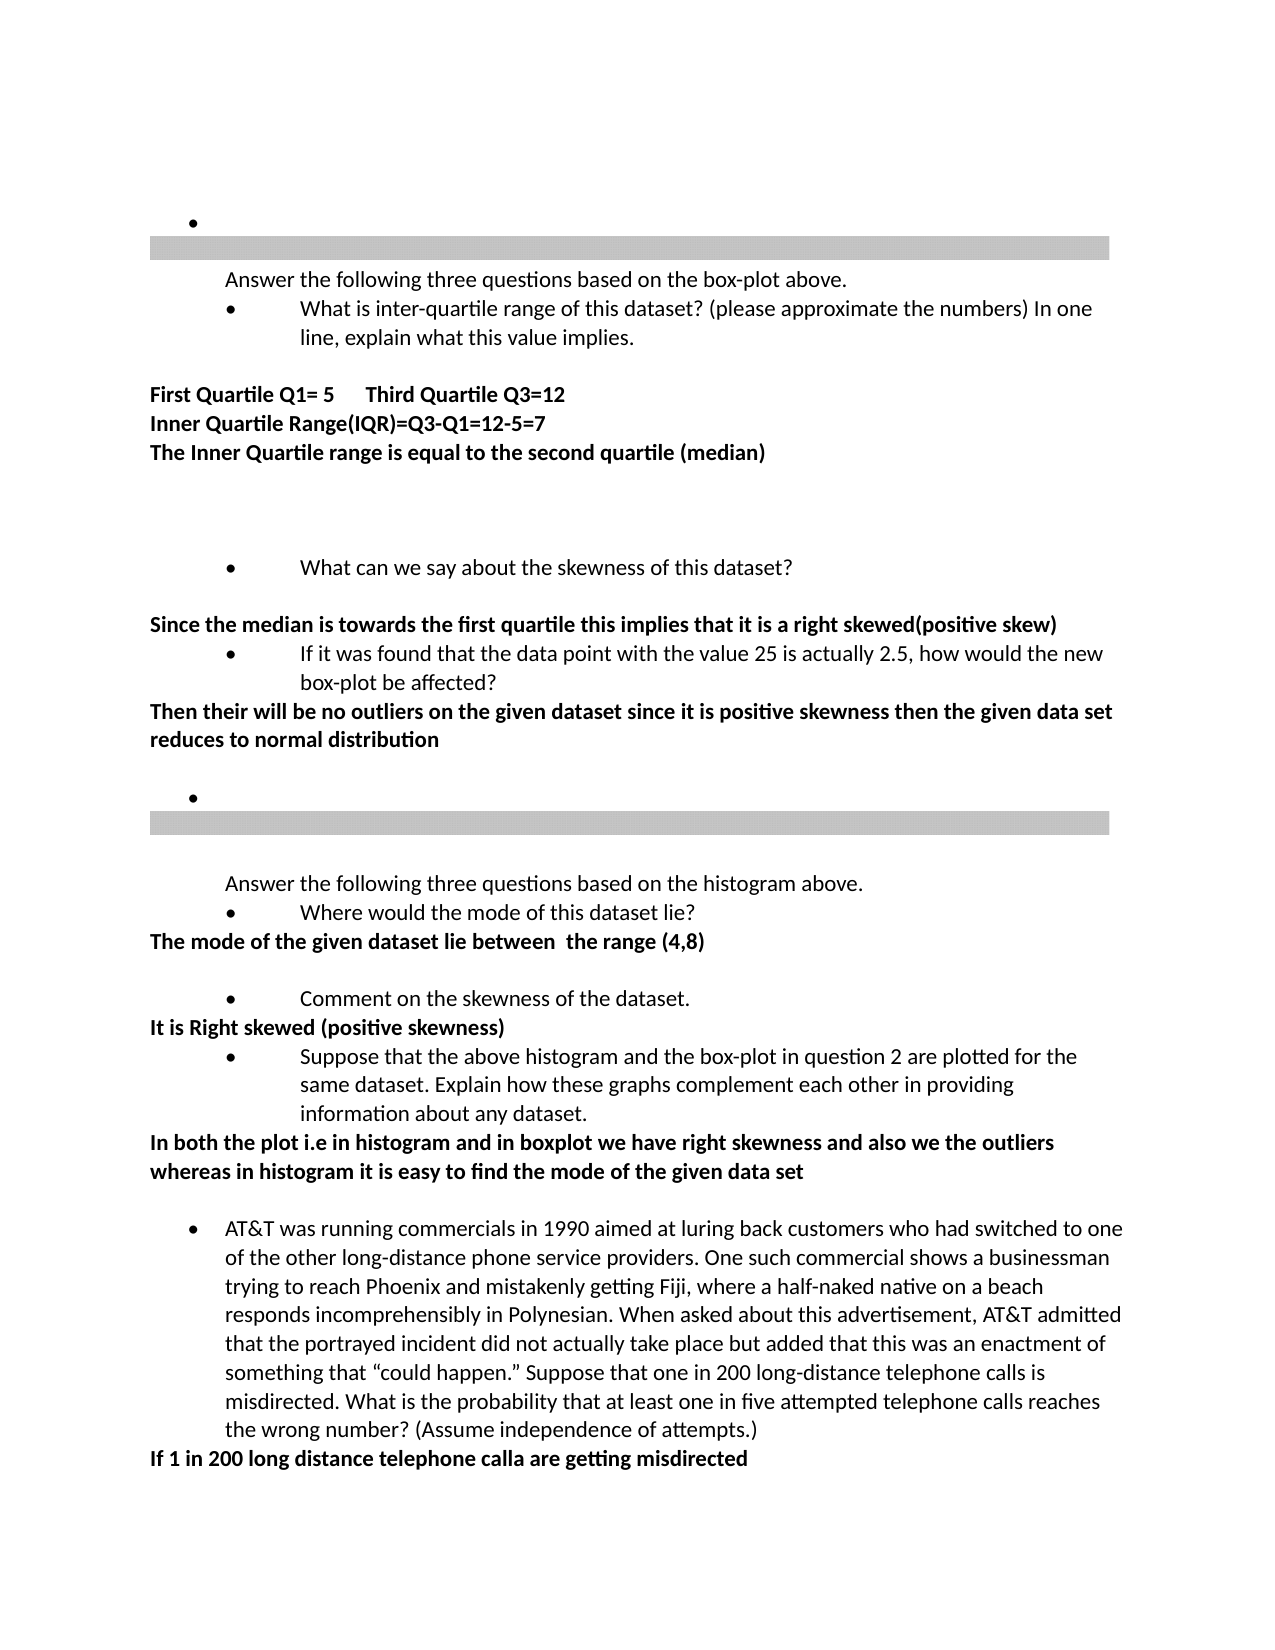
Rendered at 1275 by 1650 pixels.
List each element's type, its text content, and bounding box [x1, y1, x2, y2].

list AT&T was running commercials in 1990 aimed at luring back customers who had switched to one of the other long-distance phone service providers. One such commercial shows a businessman trying to reach Phoenix and mistakenly getting Fiji, where a half-naked native on a beach responds incomprehensibly in Polynesian. When asked about this advertisement, AT&T admitted that the portrayed incident did not actually take place but added that this was an enactment of something that “could happen.” Suppose that one in 200 long-distance telephone calls is misdirected. What is the probability that at least one in five attempted telephone calls reaches the wrong number? (Assume independence of attempts.) [187, 1214, 1125, 1444]
text If 1 in 200 long distance telephone calla are getting misdirected [150, 1444, 1125, 1472]
text Answer the following three questions based on the box-plot above. [225, 265, 1125, 294]
list What is inter-quartile range of this dataset? (please approximate the numbers) In one line, explain what this value implies. [225, 294, 1125, 351]
text The mode of the given dataset lie between the range (4,8) [150, 926, 1125, 955]
text Then their will be no outliers on the given dataset since it is positive skewness then the given data set reduces to normal distribution [150, 696, 1125, 754]
text Since the median is towards the first quartile this implies that it is a right skewed(positive skew) [150, 610, 1125, 639]
text Inner Quartile Range(IQR)=Q3-Q1=12-5=7 [150, 409, 1125, 437]
text It is Right skewed (positive skewness) [150, 1012, 1125, 1041]
list If it was found that the data point with the value 25 is actually 2.5, how would the new box-plot be affected? [225, 639, 1125, 696]
text Answer the following three questions based on the histogram above. [225, 869, 1125, 897]
list Comment on the skewness of the dataset. [225, 984, 1125, 1012]
list Where would the mode of this dataset lie? [225, 897, 1125, 926]
list Suppose that the above histogram and the box-plot in question 2 are plotted for the same dataset. Explain how these graphs complement each other in providing information about any dataset. [225, 1041, 1125, 1127]
list What can we say about the skewness of this dataset? [225, 552, 1125, 581]
text The Inner Quartile range is equal to the second quartile (median) [150, 437, 1125, 466]
text First Quartile Q1= 5 Third Quartile Q3=12 [150, 380, 1125, 409]
text In both the plot i.e in histogram and in boxplot we have right skewness and also we the outliers whereas in histogram it is easy to find the mode of the given data set [150, 1127, 1125, 1185]
